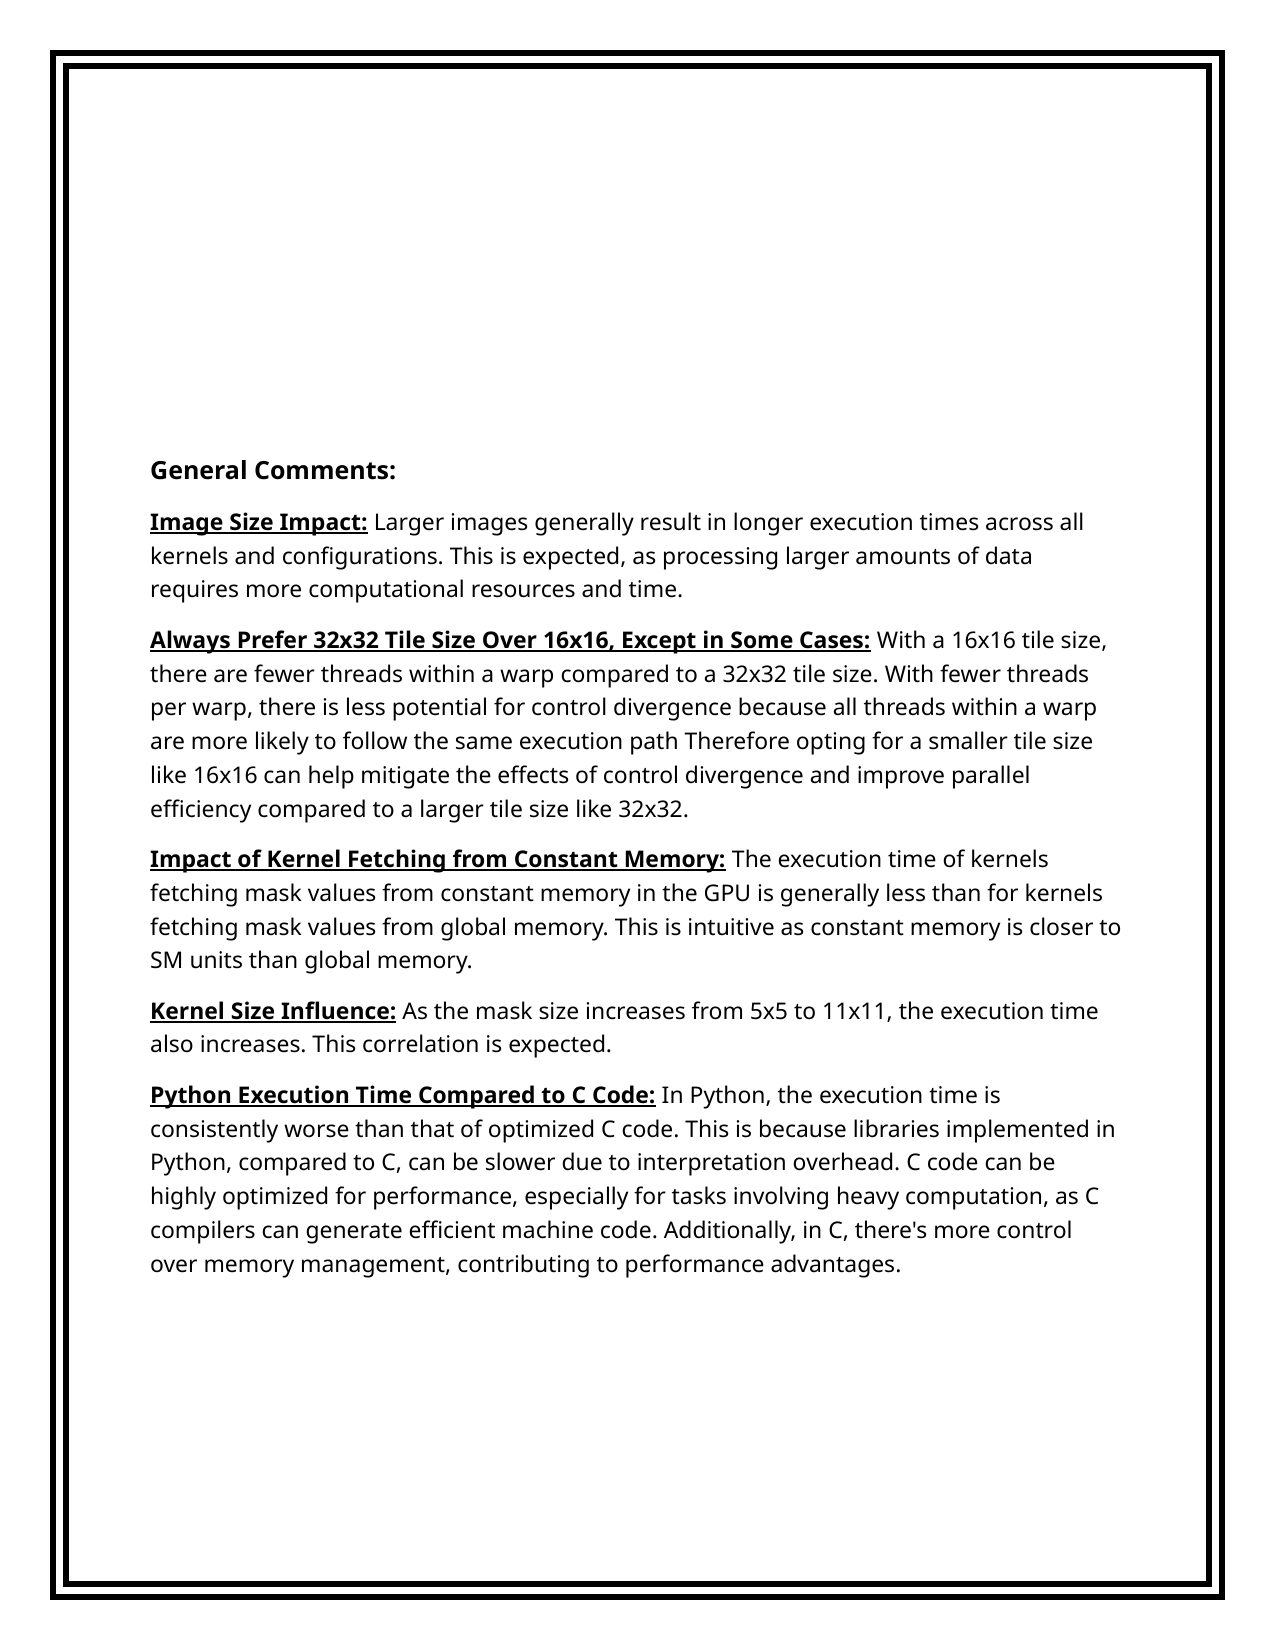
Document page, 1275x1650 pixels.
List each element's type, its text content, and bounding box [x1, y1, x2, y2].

text General Comments: [150, 452, 1125, 487]
text Always Prefer 32x32 Tile Size Over 16x16, Except in Some Cases: With a 16x16 tile size, there are fewer threads within a warp compared to a 32x32 tile size. With fewer threads per warp, there is less potential for control divergence because all threads within a warp are more likely to follow the same execution path Therefore opting for a smaller tile size like 16x16 can help mitigate the effects of control divergence and improve parallel efficiency compared to a larger tile size like 32x32. [150, 624, 1125, 824]
text Impact of Kernel Fetching from Constant Memory: The execution time of kernels fetching mask values from constant memory in the GPU is generally less than for kernels fetching mask values from global memory. This is intuitive as constant memory is closer to SM units than global memory. [150, 843, 1125, 976]
text Kernel Size Influence: As the mask size increases from 5x5 to 11x11, the execution time also increases. This correlation is expected. [150, 995, 1125, 1060]
text Image Size Impact: Larger images generally result in longer execution times across all kernels and configurations. This is expected, as processing larger amounts of data requires more computational resources and time. [150, 506, 1125, 605]
text Python Execution Time Compared to C Code: In Python, the execution time is consistently worse than that of optimized C code. This is because libraries implemented in Python, compared to C, can be slower due to interpretation overhead. C code can be highly optimized for performance, especially for tasks involving heavy computation, as C compilers can generate efficient machine code. Additionally, in C, there's more control over memory management, contributing to performance advantages. [150, 1079, 1125, 1279]
